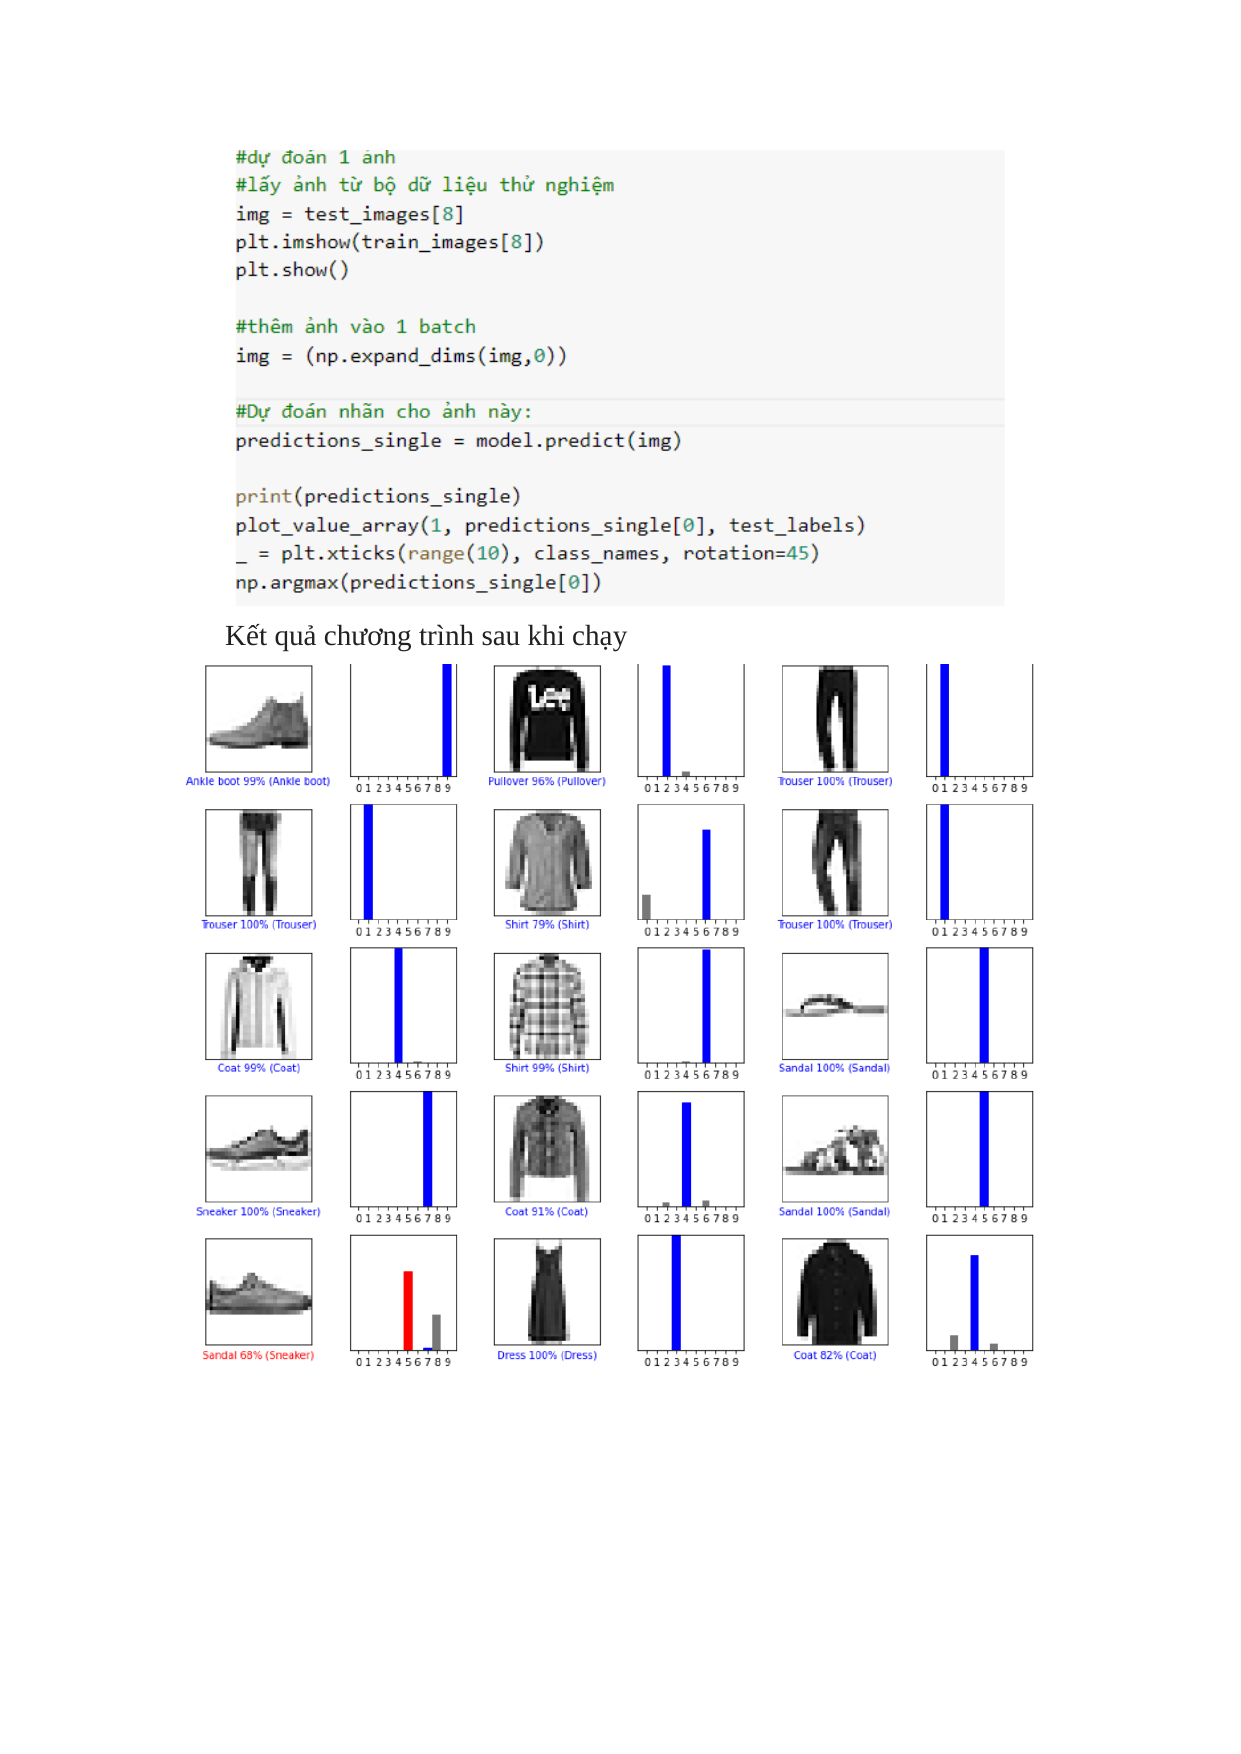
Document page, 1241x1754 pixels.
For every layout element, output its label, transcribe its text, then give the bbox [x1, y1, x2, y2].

picture [177, 664, 1063, 1370]
text Kết quả chương trình sau khi chạy [150, 618, 1090, 652]
picture [235, 150, 1005, 606]
